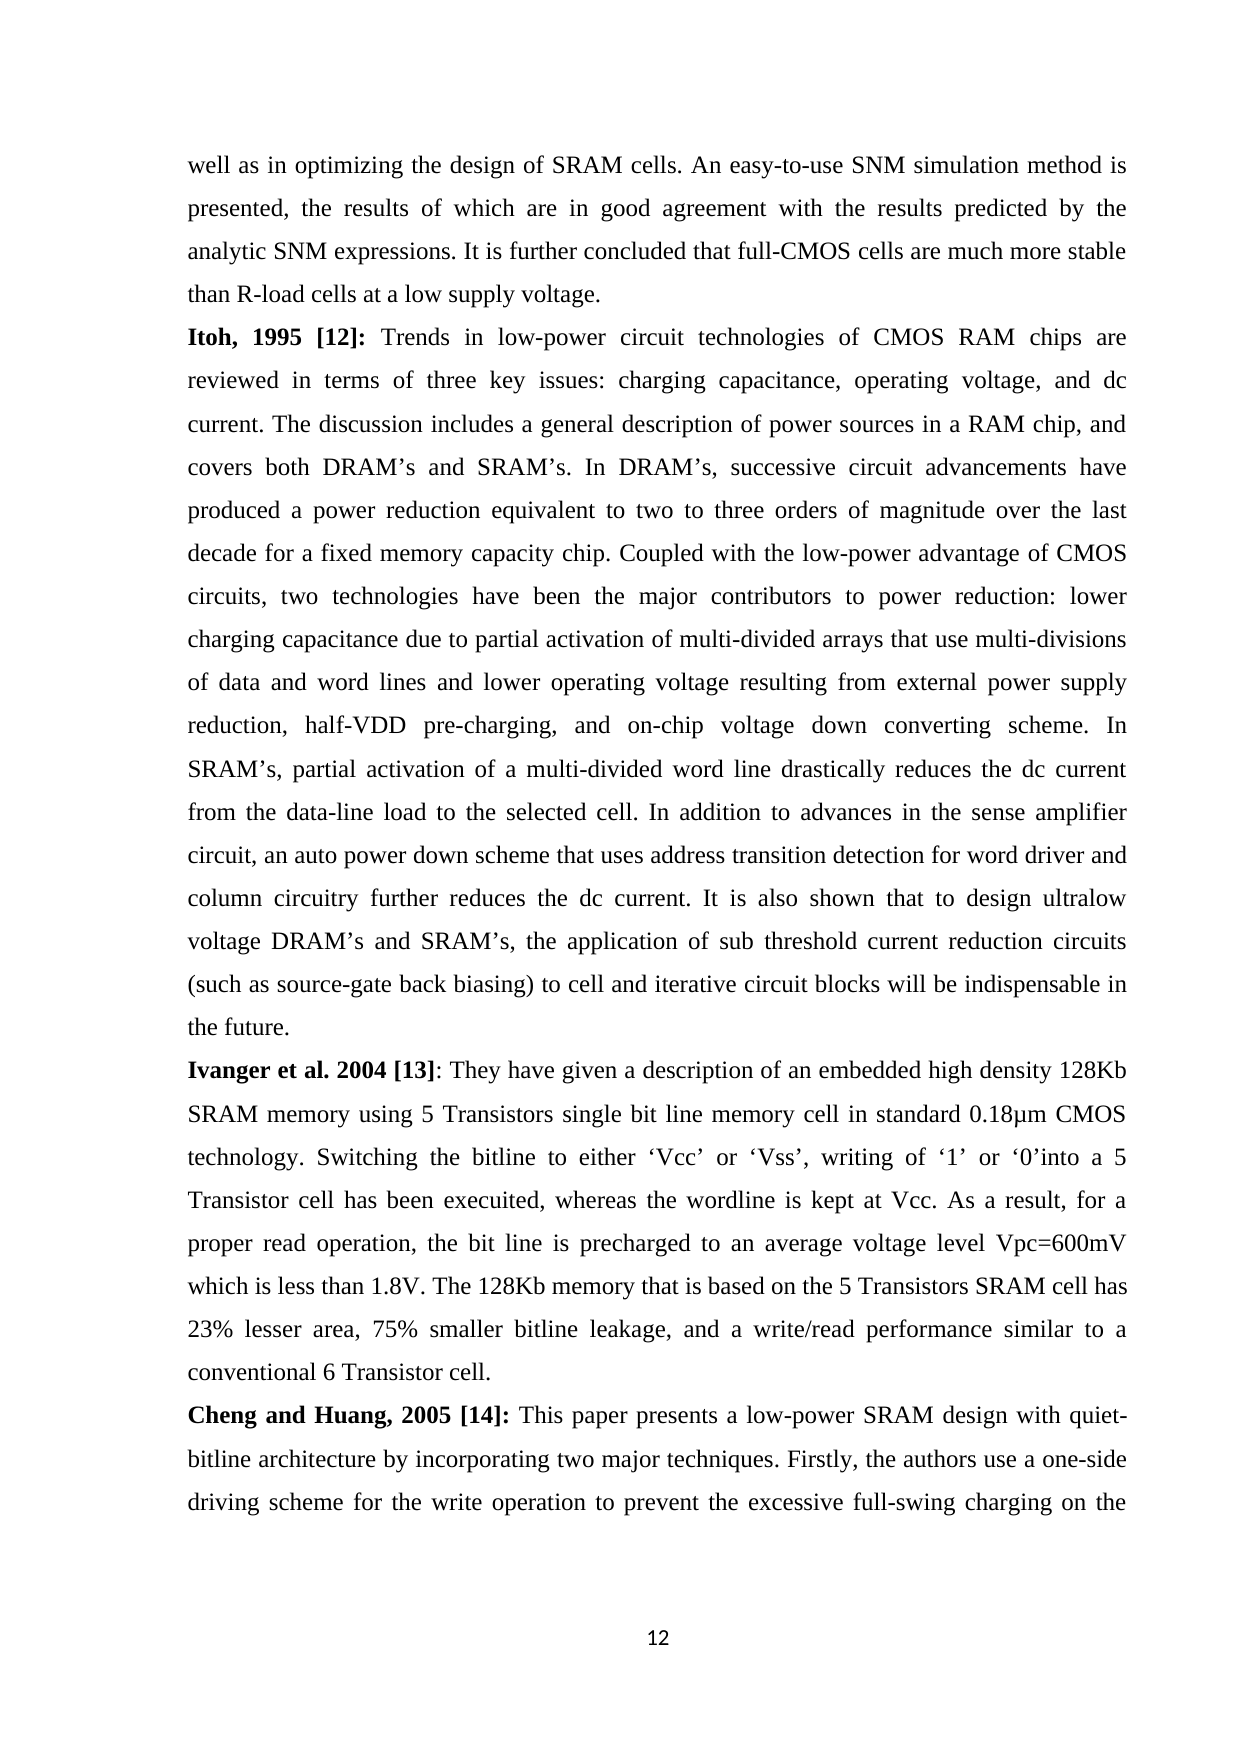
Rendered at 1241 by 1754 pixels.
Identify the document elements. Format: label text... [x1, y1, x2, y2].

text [187, 1401, 1128, 1516]
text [187, 150, 1128, 308]
text Itoh, 1995 [12]: Trends in low-power circuit technologies of CMOS RAM chips are reviewed in terms of three key issues: charging capacitance, operating voltage, and dc current. The discussion includes a general description of power sources in a RAM chip, and covers both DRAM’s and SRAM’s. In DRAM’s, successive circuit advancements have produced a power reduction equivalent to two to three orders of magnitude over the last decade for a fixed memory capacity chip. Coupled with the low-power advantage of CMOS circuits, two technologies have been the major contributors to power reduction: lower charging capacitance due to partial activation of multi-divided arrays that use multi-divisions of data and word lines and lower operating voltage resulting from external power supply reduction, half-VDD pre-charging, and on-chip voltage down converting scheme. In SRAM’s, partial activation of a multi-divided word line drastically reduces the dc current from the data-line load to the selected cell. In addition to advances in the sense amplifier circuit, an auto power down scheme that uses address transition detection for word driver and column circuitry further reduces the dc current. It is also shown that to design ultralow voltage DRAM’s and SRAM’s, the application of sub threshold current reduction circuits (such as source-gate back biasing) to cell and iterative circuit blocks will be indispensable in the future. [187, 322, 1128, 1041]
text Ivanger et al. 2004 [13]: They have given a description of an embedded high density 128Kb SRAM memory using 5 Transistors single bit line memory cell in standard 0.18µm CMOS technology. Switching the bitline to either ‘Vcc’ or ‘Vss’, writing of ‘1’ or ‘0’into a 5 Transistor cell has been execuited, whereas the wordline is kept at Vcc. As a result, for a proper read operation, the bit line is precharged to an average voltage level Vpc=600mV which is less than 1.8V. The 128Kb memory that is based on the 5 Transistors SRAM cell has 23% lesser area, 75% smaller bitline leakage, and a write/read performance similar to a conventional 6 Transistor cell. [187, 1056, 1128, 1386]
